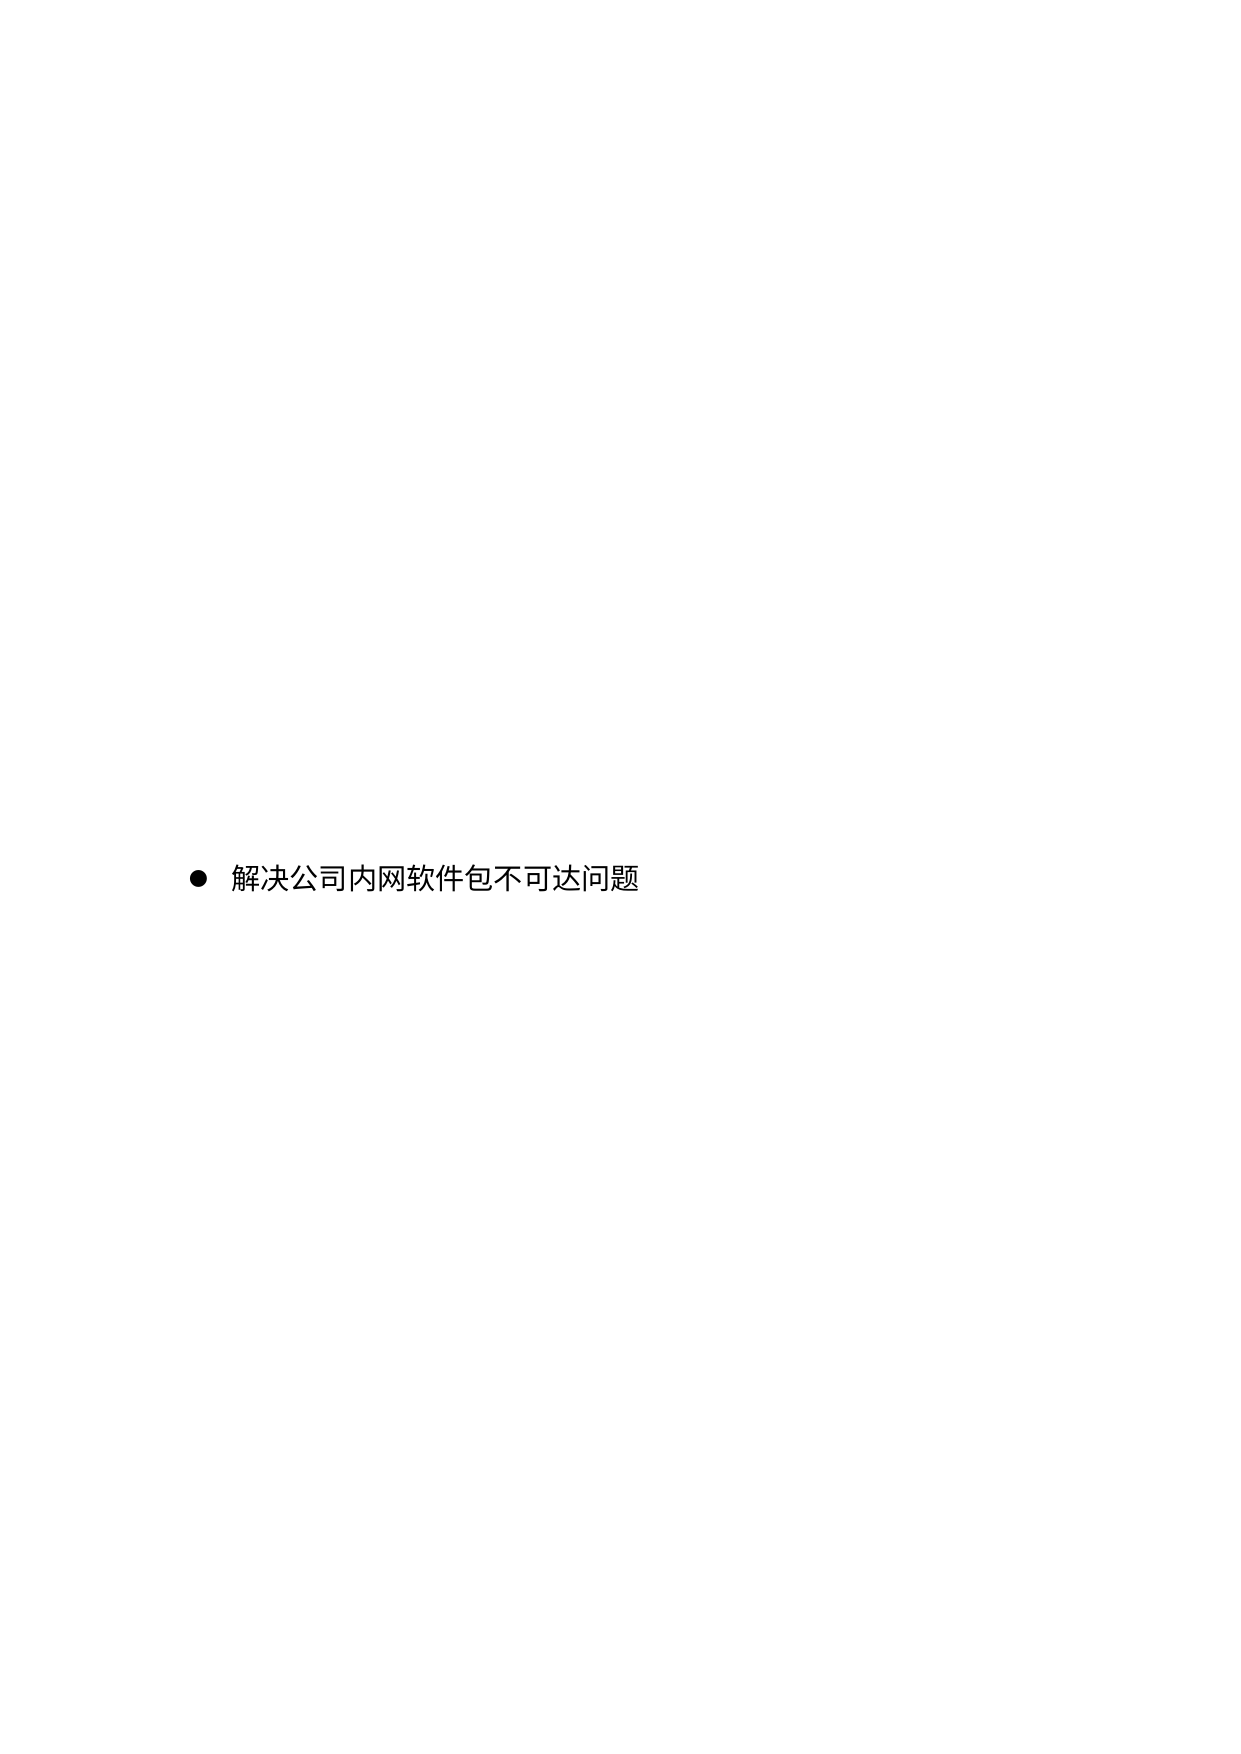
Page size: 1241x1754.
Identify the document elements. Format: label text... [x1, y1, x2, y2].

list 解决公司内网软件包不可达问题 [187, 844, 1053, 909]
